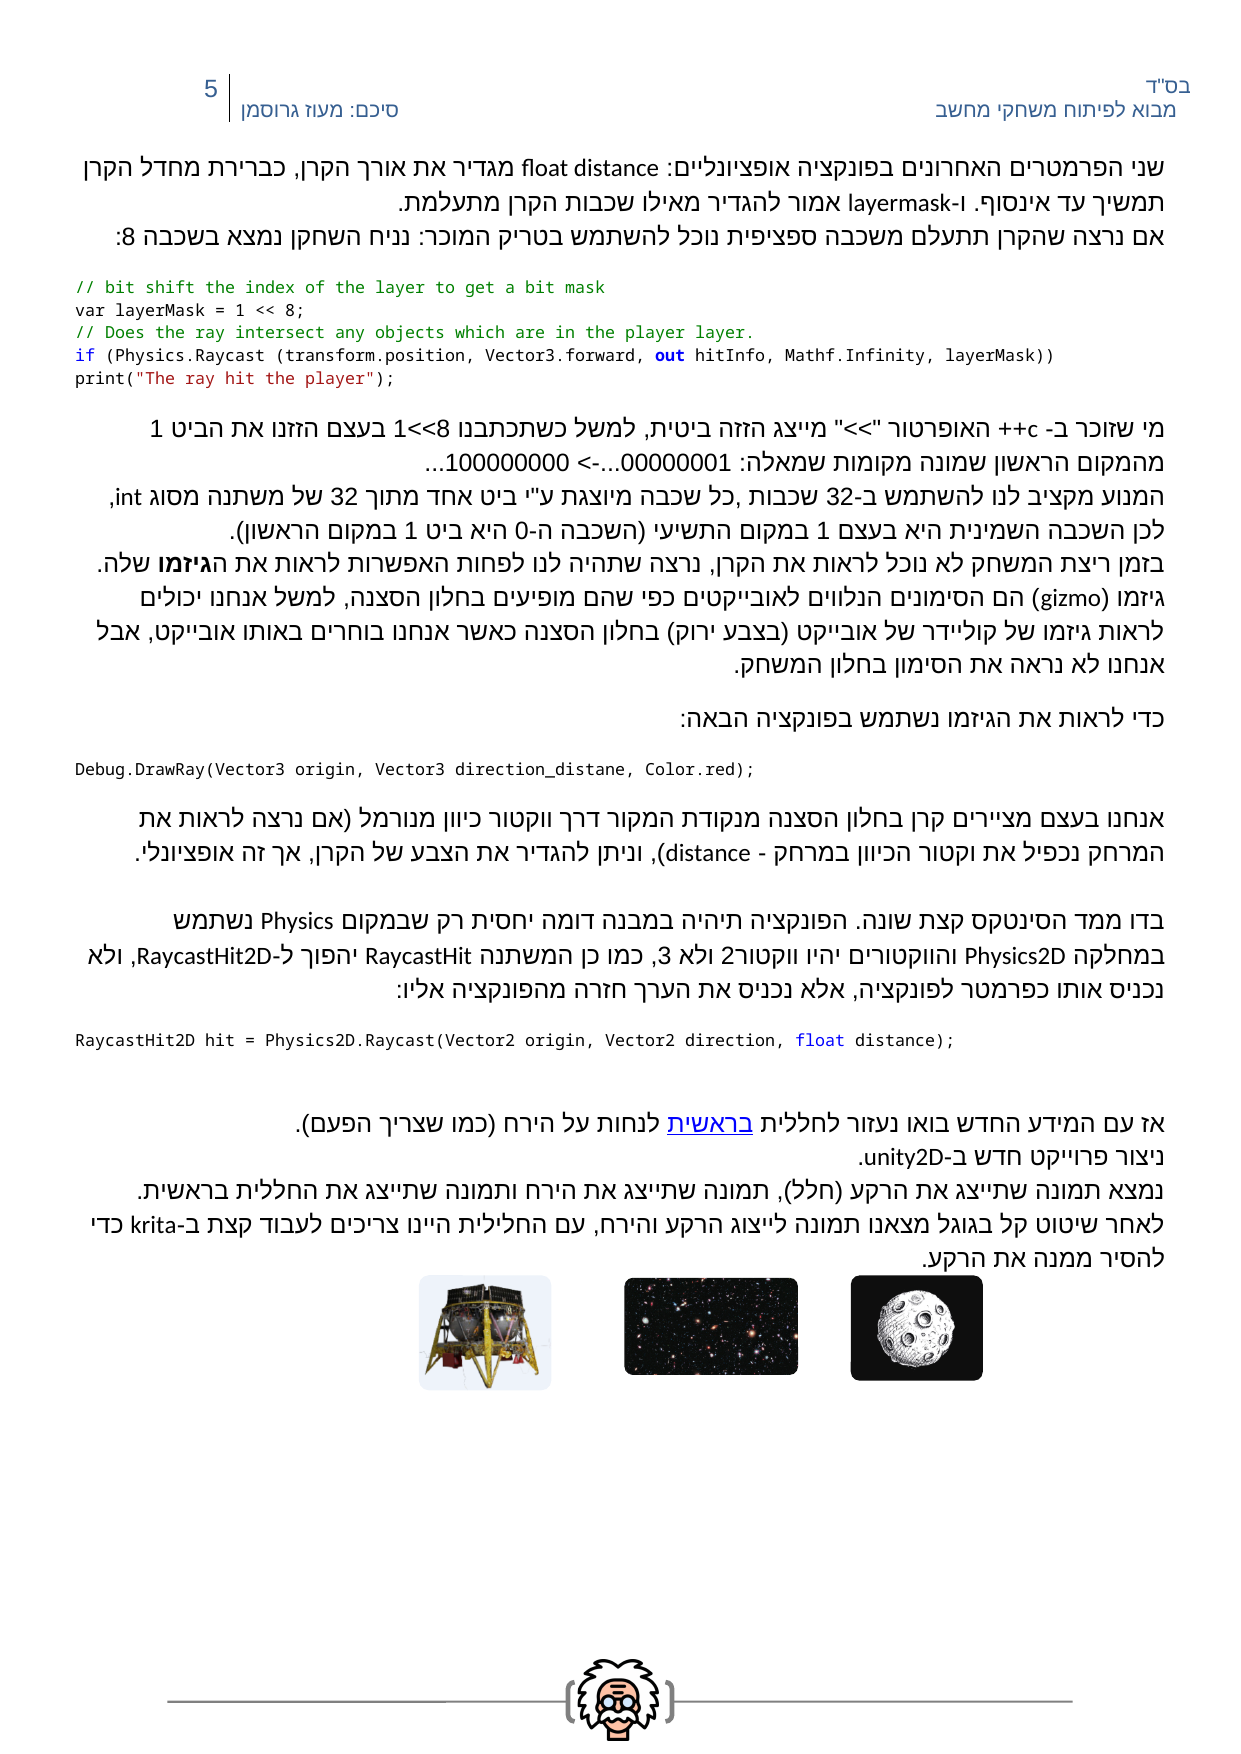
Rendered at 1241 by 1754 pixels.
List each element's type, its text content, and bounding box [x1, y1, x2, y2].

text כדי לראות את הגיזמו נשתמש בפונקציה הבאה: [75, 704, 1165, 732]
text // Does the ray intersect any objects which are in the player layer. [75, 321, 1165, 344]
text שני הפרמטרים האחרונים בפונקציה אופציונליים: float distance מגדיר את אורך הקרן, כברירת מחדל הקרן תמשיך עד אינסוף. ו-layermask אמור להגדיר מאילו שכבות הקרן מתעלמת. אם נרצה שהקרן תתעלם משכבה ספציפית נוכל להשתמש בטריק המוכר: נניח השחקן נמצא בשכבה 8: [75, 152, 1165, 251]
picture [577, 1659, 659, 1741]
text // bit shift the index of the layer to get a bit mask [75, 276, 1165, 298]
text אנחנו בעצם מציירים קרן בחלון הסצנה מנקודת המקור דרך ווקטור כיוון מנורמל (אם נרצה לראות את המרחק נכפיל את וקטור הכיוון במרחק - distance), וניתן להגדיר את הצבע של הקרן, אך זה אופציונלי. בדו ממד הסינטקס קצת שונה. הפונקציה תיהיה במבנה דומה יחסית רק שבמקום Physics נשתמש במחלקה Physics2D והווקטורים יהיו ווקטור2 ולא 3, כמו כן המשתנה RaycastHit יהפוך ל-RaycastHit2D, ולא נכניס אותו כפרמטר לפונקציה, אלא נכניס את הערך חזרה מהפונקציה אליו: [75, 804, 1165, 1003]
text print("The ray hit the player"); [75, 366, 1165, 389]
text Debug.DrawRay(Vector3 origin, Vector3 direction_distane, Color.red); [75, 757, 1165, 780]
text var layerMask = 1 << 8; [75, 298, 1165, 321]
text RaycastHit2D hit = Physics2D.Raycast(Vector2 origin, Vector2 direction, float distance); [75, 1029, 1165, 1051]
text מי שזוכר ב- c++ האופרטור ">>" מייצג הזזה ביטית, למשל כשתכתבנו 8>>1 בעצם הזזנו את הביט 1 מהמקום הראשון שמונה מקומות שמאלה: 00000001...-> 100000000... המנוע מקציב לנו להשתמש ב-32 שכבות ,כל שכבה מיוצגת ע"י ביט אחד מתוך 32 של משתנה מסוג int, לכן השכבה השמינית היא בעצם 1 במקום התשיעי (השכבה ה-0 היא ביט 1 במקום הראשון). בזמן ריצת המשחק לא נוכל לראות את הקרן, נרצה שתהיה לנו לפחות האפשרות לראות את הגיזמו שלה. גיזמו (gizmo) הם הסימונים הנלווים לאובייקטים כפי שהם מופיעים בחלון הסצנה, למשל אנחנו יכולים לראות גיזמו של קוליידר של אובייקט (בצבע ירוק) בחלון הסצנה כאשר אנחנו בוחרים באותו אובייקט, אבל אנחנו לא נראה את הסימון בחלון המשחק. [75, 413, 1165, 678]
text if (Physics.Raycast (transform.position, Vector3.forward, out hitInfo, Mathf.Infinity, layerMask)) [75, 344, 1165, 366]
text אז עם המידע החדש בואו נעזור לחללית בראשית לנחות על הירח (כמו שצריך הפעם). ניצור פרוייקט חדש ב-unity2D. נמצא תמונה שתייצג את הרקע (חלל), תמונה שתייצג את הירח ותמונה שתייצג את החללית בראשית. לאחר שיטוט קל בגוגל מצאנו תמונה לייצוג הרקע והירח, עם החלילית היינו צריכים לעבוד קצת ב-krita כדי להסיר ממנה את הרקע. [75, 1076, 1165, 1605]
